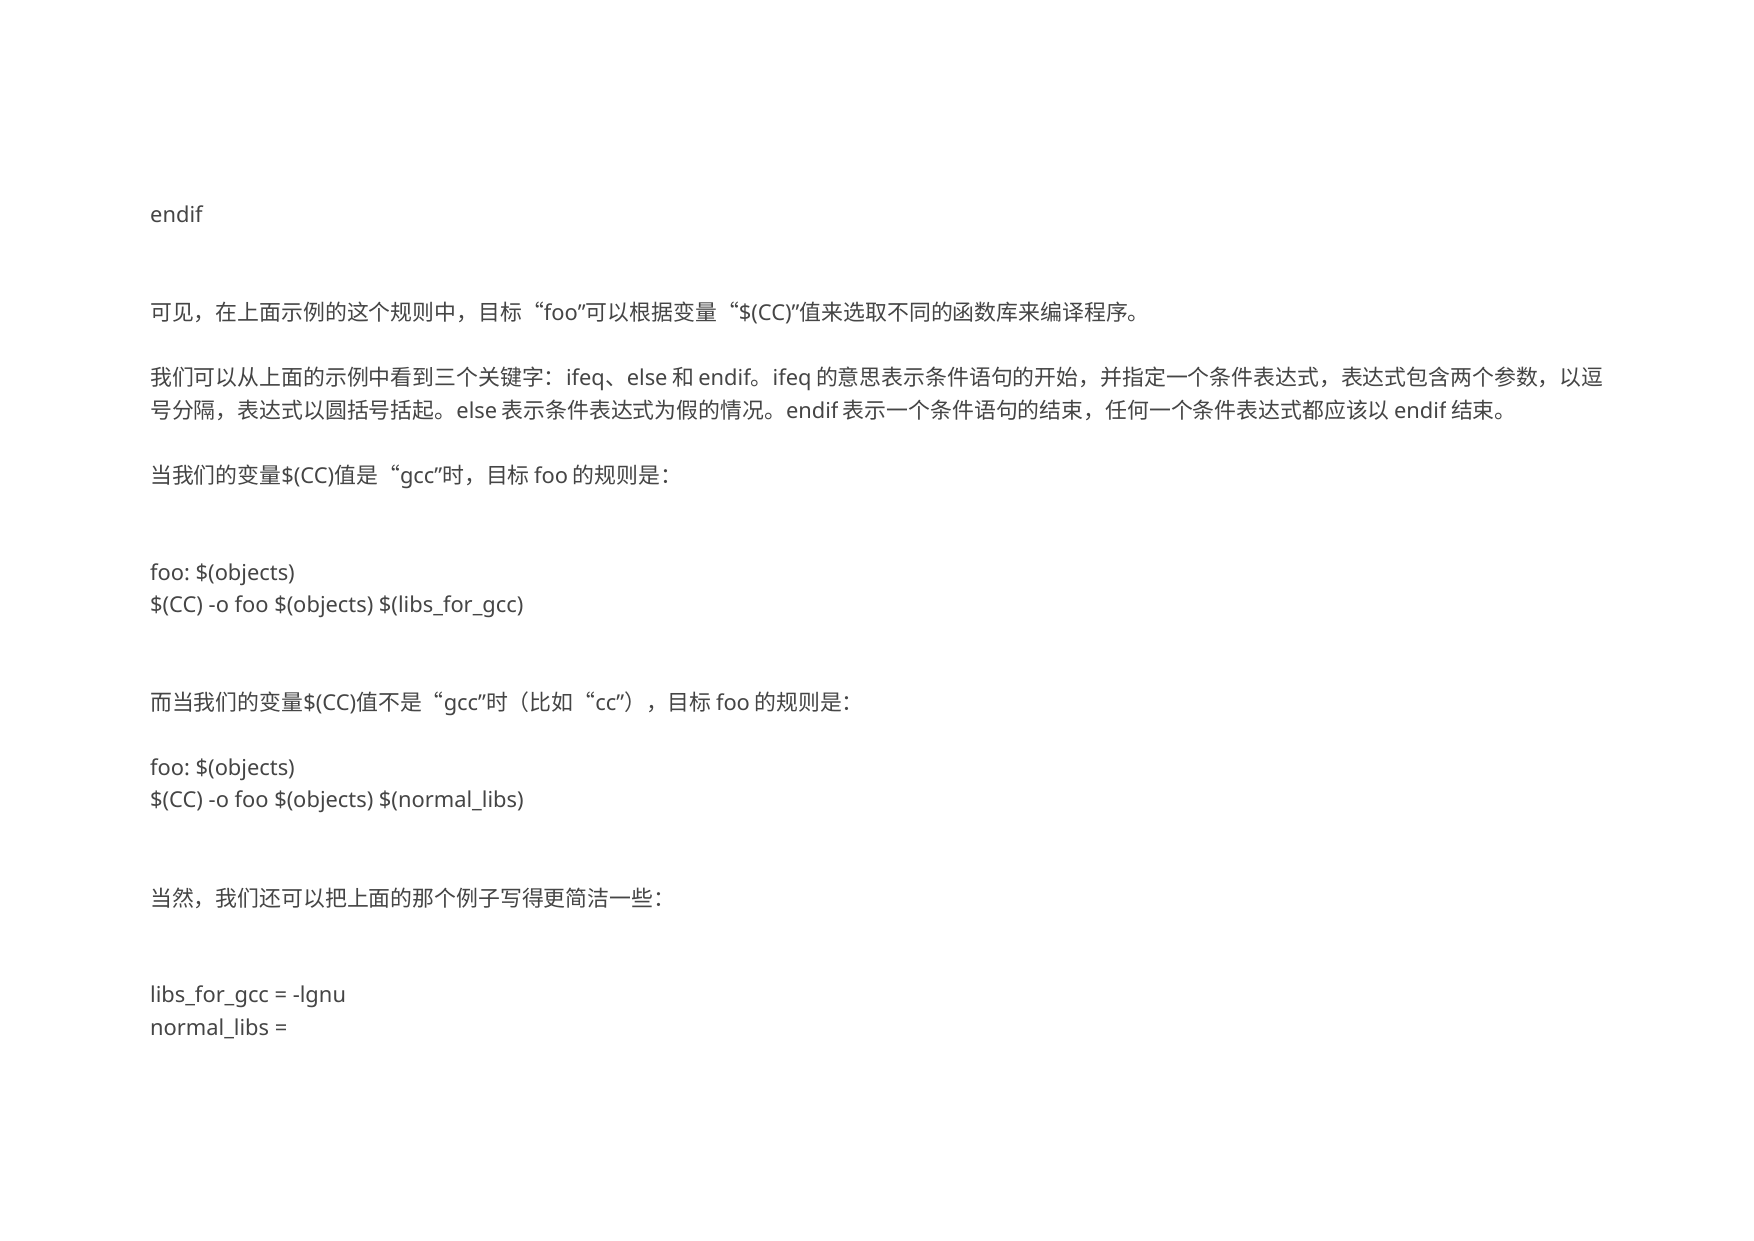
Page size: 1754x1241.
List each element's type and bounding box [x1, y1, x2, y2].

text [150, 198, 1604, 1043]
